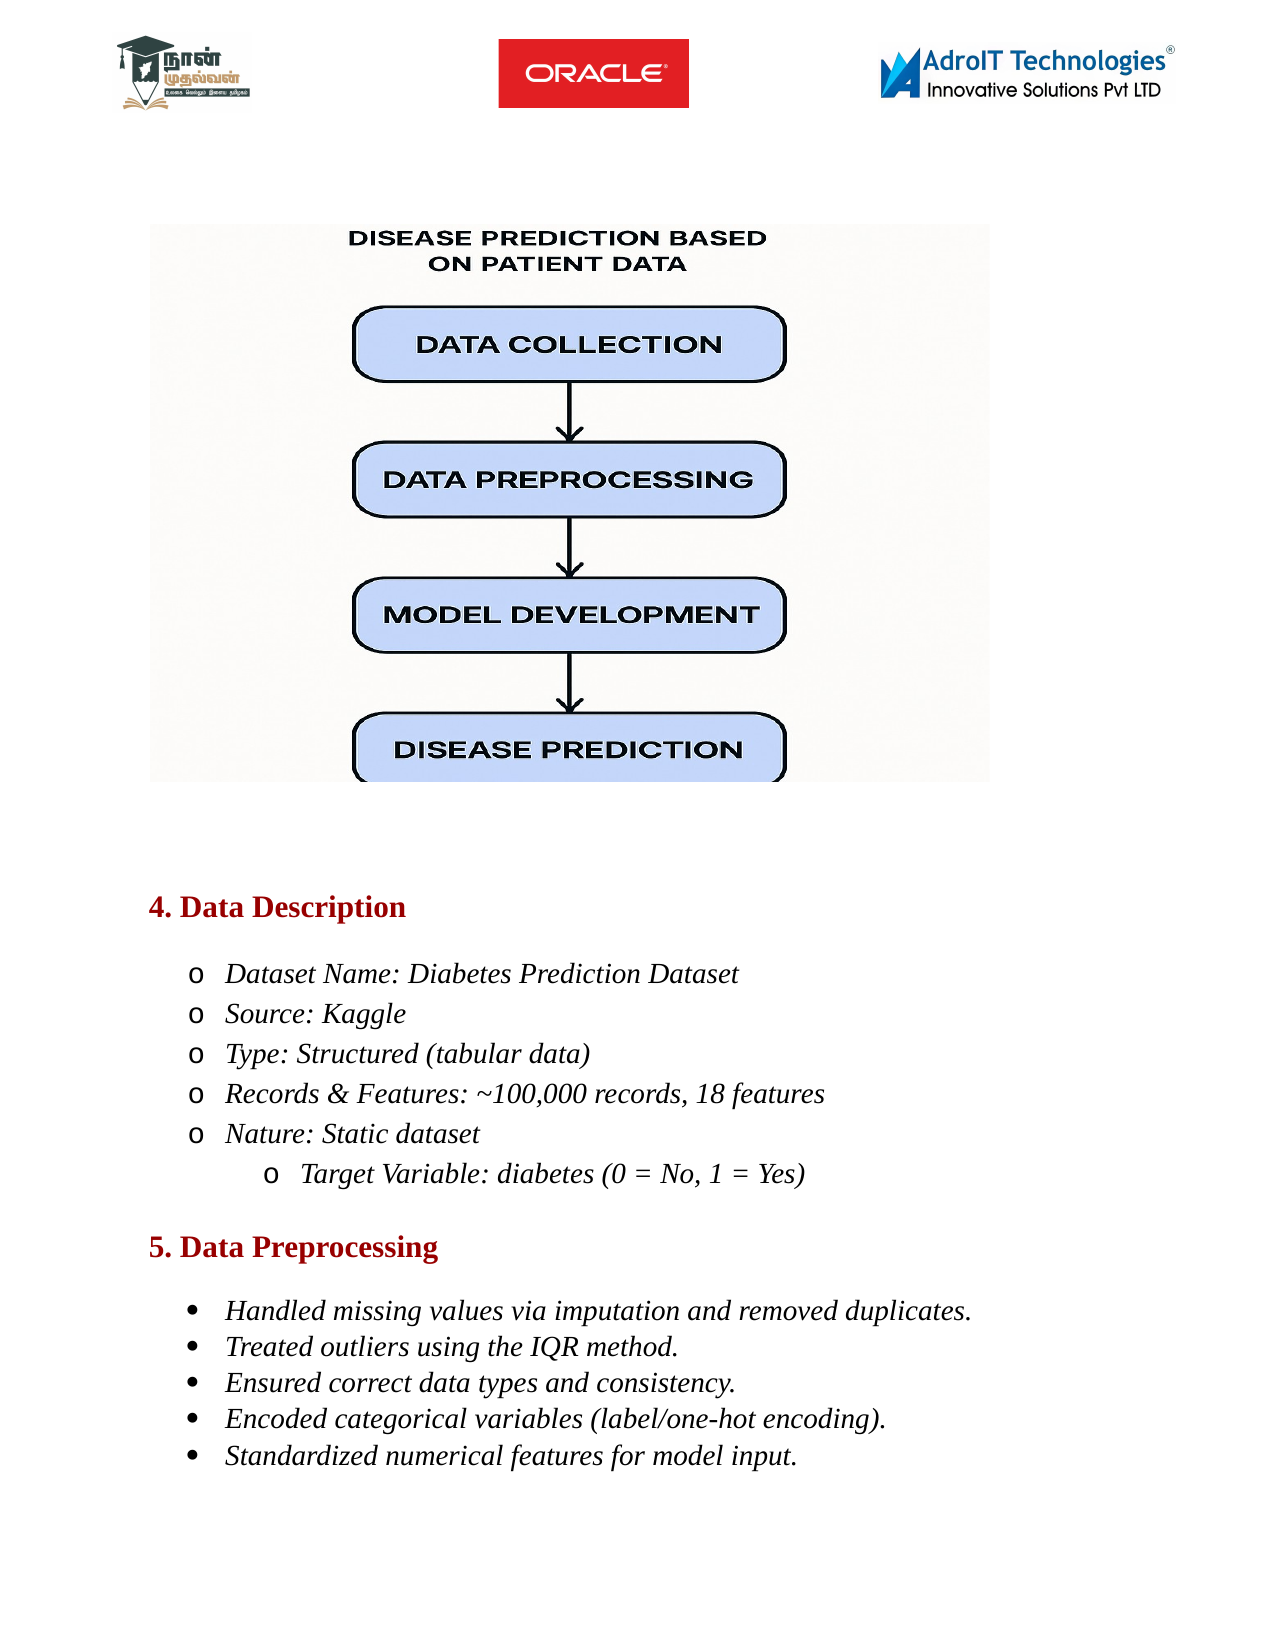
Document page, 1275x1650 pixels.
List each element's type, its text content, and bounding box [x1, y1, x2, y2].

list Dataset Name: Diabetes Prediction Dataset [187, 957, 1132, 993]
list Handled missing values via imputation and removed duplicates. [187, 1293, 1132, 1326]
list Standardized numerical features for model input. [187, 1438, 1132, 1471]
list Source: Kaggle [187, 997, 1132, 1033]
list Treated outliers using the IQR method. [187, 1329, 1132, 1363]
list Ensured correct data types and consistency. [187, 1365, 1132, 1399]
subtitle 5. Data Preprocessing [148, 1229, 1132, 1264]
list Records & Features: ~100,000 records, 18 features [187, 1077, 1132, 1113]
list Nature: Static dataset [187, 1117, 1132, 1153]
picture [878, 42, 1177, 104]
picture [150, 224, 990, 782]
list Type: Structured (tabular data) [187, 1037, 1132, 1073]
subtitle 4. Data Description [148, 888, 1132, 924]
picture [498, 39, 689, 108]
list Encoded categorical variables (label/one-hot encoding). [187, 1401, 1132, 1435]
list Target Variable: diabetes (0 = No, 1 = Yes) [262, 1157, 1132, 1193]
picture [112, 32, 252, 113]
